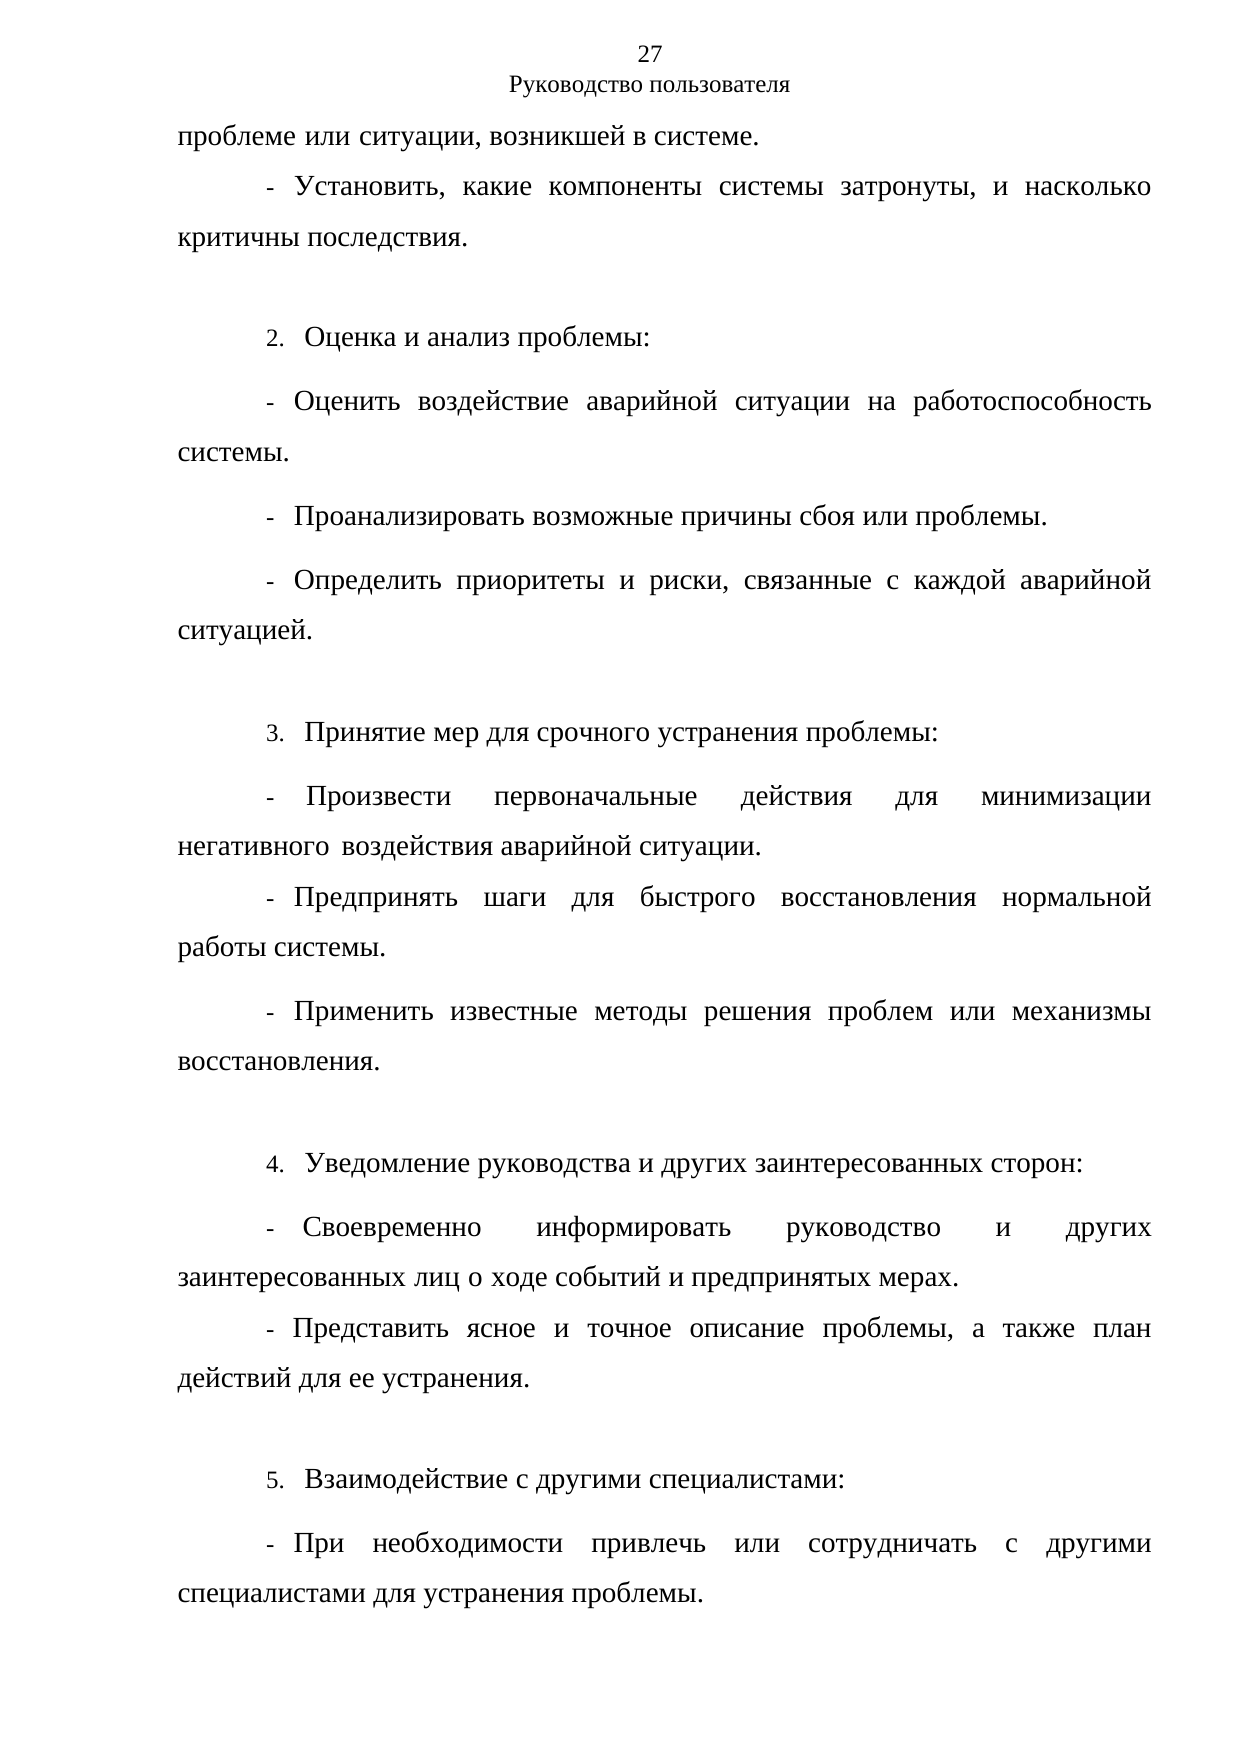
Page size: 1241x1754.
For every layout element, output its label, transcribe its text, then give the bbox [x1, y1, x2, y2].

list Представить ясное и точное описание проблемы, а также план действий для ее устранения. [177, 1310, 1152, 1394]
list При необходимости привлечь или сотрудничать с другими специалистами для устранения проблемы. [177, 1525, 1152, 1609]
list Предпринять шаги для быстрого восстановления нормальной работы системы. [177, 879, 1152, 962]
list Принятие мер для срочного устранения проблемы: [177, 714, 1152, 747]
list Оценить воздействие аварийной ситуации на работоспособность системы. [177, 383, 1152, 467]
list Проанализировать возможные причины сбоя или проблемы. [177, 498, 1152, 531]
list Установить, какие компоненты системы затронуты, и насколько критичны последствия. [177, 168, 1152, 252]
list Взаимодействие с другими специалистами: [177, 1461, 1152, 1495]
list Оценка и анализ проблемы: [177, 319, 1152, 353]
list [177, 118, 1152, 152]
list Произвести первоначальные действия для минимизации негативного воздействия аварийной ситуации. [177, 778, 1152, 862]
list Определить приоритеты и риски, связанные с каждой аварийной ситуацией. [177, 562, 1152, 646]
list Своевременно информировать руководство и других заинтересованных лиц о ходе событий и предпринятых мерах. [177, 1209, 1152, 1293]
list Уведомление руководства и других заинтересованных сторон: [177, 1145, 1152, 1179]
list Применить известные методы решения проблем или механизмы восстановления. [177, 993, 1152, 1077]
